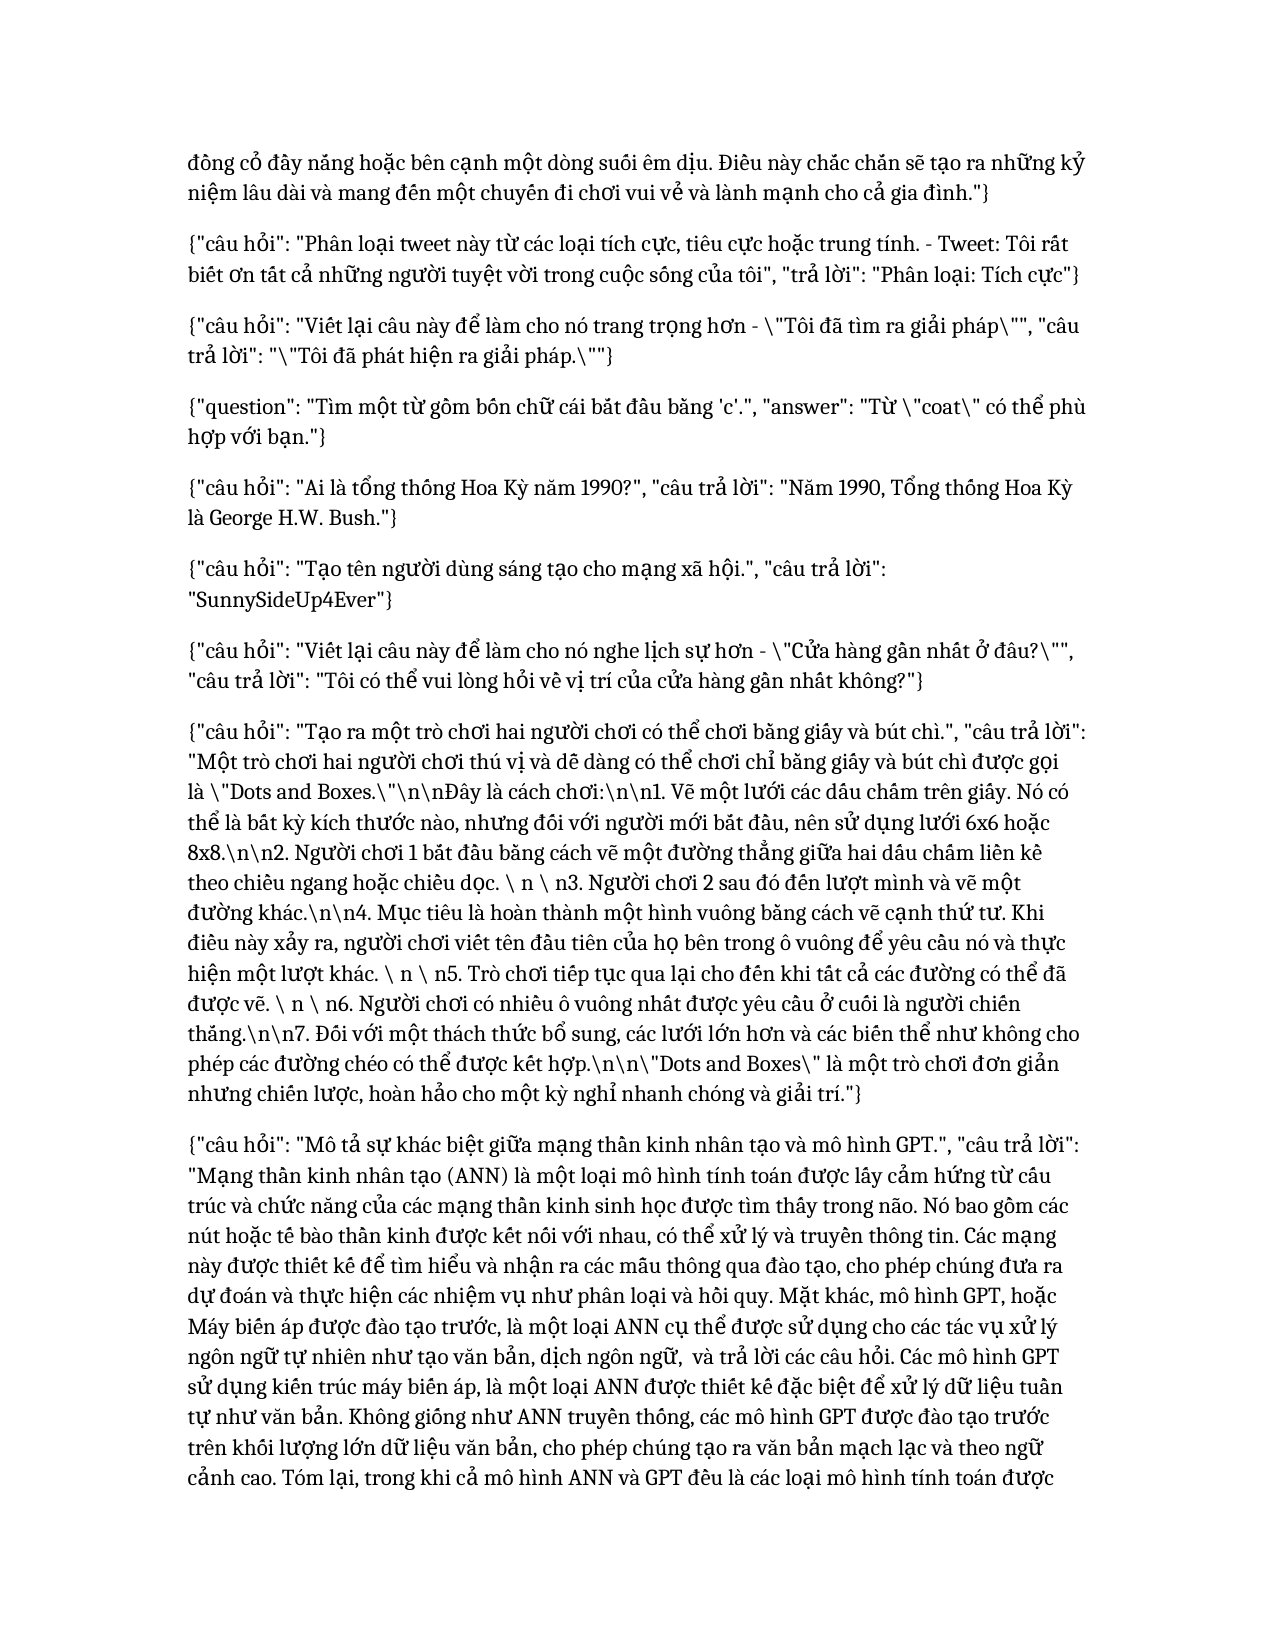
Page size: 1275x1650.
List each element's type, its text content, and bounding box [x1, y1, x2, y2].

text {"câu hỏi": "Viết lại câu này để làm cho nó nghe lịch sự hơn - \"Cửa hàng gần nhất ở đâu?\"", "câu trả lời": "Tôi có thể vui lòng hỏi về vị trí của cửa hàng gần nhất không?"} [187, 637, 1087, 694]
text {"câu hỏi": "Phân loại tweet này từ các loại tích cực, tiêu cực hoặc trung tính. - Tweet: Tôi rất biết ơn tất cả những người tuyệt vời trong cuộc sống của tôi", "trả lời": "Phân loại: Tích cực"} [187, 231, 1087, 288]
text {"câu hỏi": "Viết lại câu này để làm cho nó trang trọng hơn - \"Tôi đã tìm ra giải pháp\"", "câu trả lời": "\"Tôi đã phát hiện ra giải pháp.\""} [187, 312, 1087, 369]
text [187, 150, 1087, 207]
text {"câu hỏi": "Tạo ra một trò chơi hai người chơi có thể chơi bằng giấy và bút chì.", "câu trả lời": "Một trò chơi hai người chơi thú vị và dễ dàng có thể chơi chỉ bằng giấy và bút chì được gọi là \"Dots and Boxes.\"\n\nĐây là cách chơi:\n\n1. Vẽ một lưới các dấu chấm trên giấy. Nó có thể là bất kỳ kích thước nào, nhưng đối với người mới bắt đầu, nên sử dụng lưới 6x6 hoặc 8x8.\n\n2. Người chơi 1 bắt đầu bằng cách vẽ một đường thẳng giữa hai dấu chấm liền kề theo chiều ngang hoặc chiều dọc. \ n \ n3. Người chơi 2 sau đó đến lượt mình và vẽ một đường khác.\n\n4. Mục tiêu là hoàn thành một hình vuông bằng cách vẽ cạnh thứ tư. Khi điều này xảy ra, người chơi viết tên đầu tiên của họ bên trong ô vuông để yêu cầu nó và thực hiện một lượt khác. \ n \ n5. Trò chơi tiếp tục qua lại cho đến khi tất cả các đường có thể đã được vẽ. \ n \ n6. Người chơi có nhiều ô vuông nhất được yêu cầu ở cuối là người chiến thắng.\n\n7. Đối với một thách thức bổ sung, các lưới lớn hơn và các biến thể như không cho phép các đường chéo có thể được kết hợp.\n\n\"Dots and Boxes\" là một trò chơi đơn giản nhưng chiến lược, hoàn hảo cho một kỳ nghỉ nhanh chóng và giải trí."} [187, 719, 1087, 1108]
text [187, 1132, 1087, 1491]
text {"câu hỏi": "Tạo tên người dùng sáng tạo cho mạng xã hội.", "câu trả lời": "SunnySideUp4Ever"} [187, 556, 1087, 613]
text {"câu hỏi": "Ai là tổng thống Hoa Kỳ năm 1990?", "câu trả lời": "Năm 1990, Tổng thống Hoa Kỳ là George H.W. Bush."} [187, 475, 1087, 532]
text {"question": "Tìm một từ gồm bốn chữ cái bắt đầu bằng 'c'.", "answer": "Từ \"coat\" có thể phù hợp với bạn."} [187, 394, 1087, 450]
